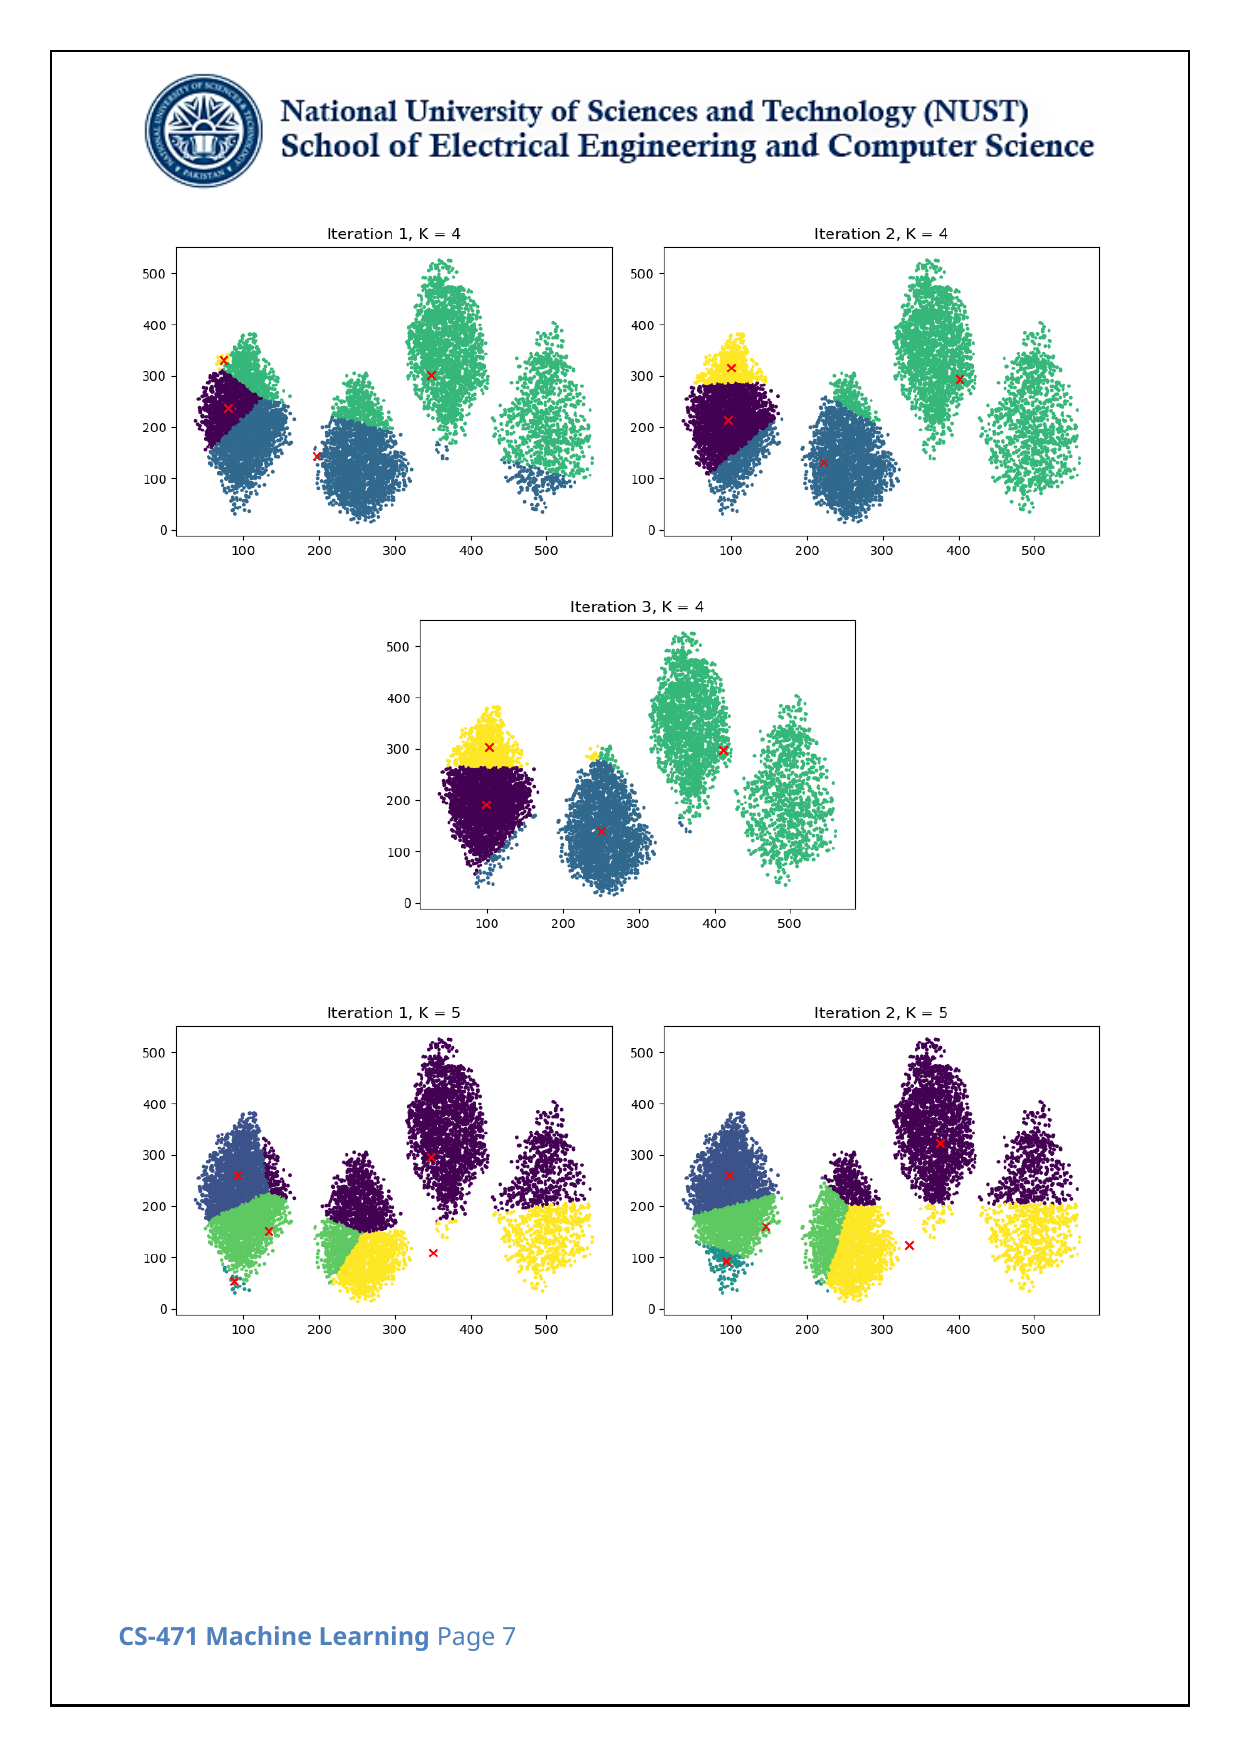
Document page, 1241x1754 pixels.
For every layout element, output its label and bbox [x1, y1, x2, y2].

picture [376, 591, 864, 940]
picture [132, 218, 1108, 567]
picture [132, 68, 1108, 199]
picture [132, 997, 1108, 1346]
